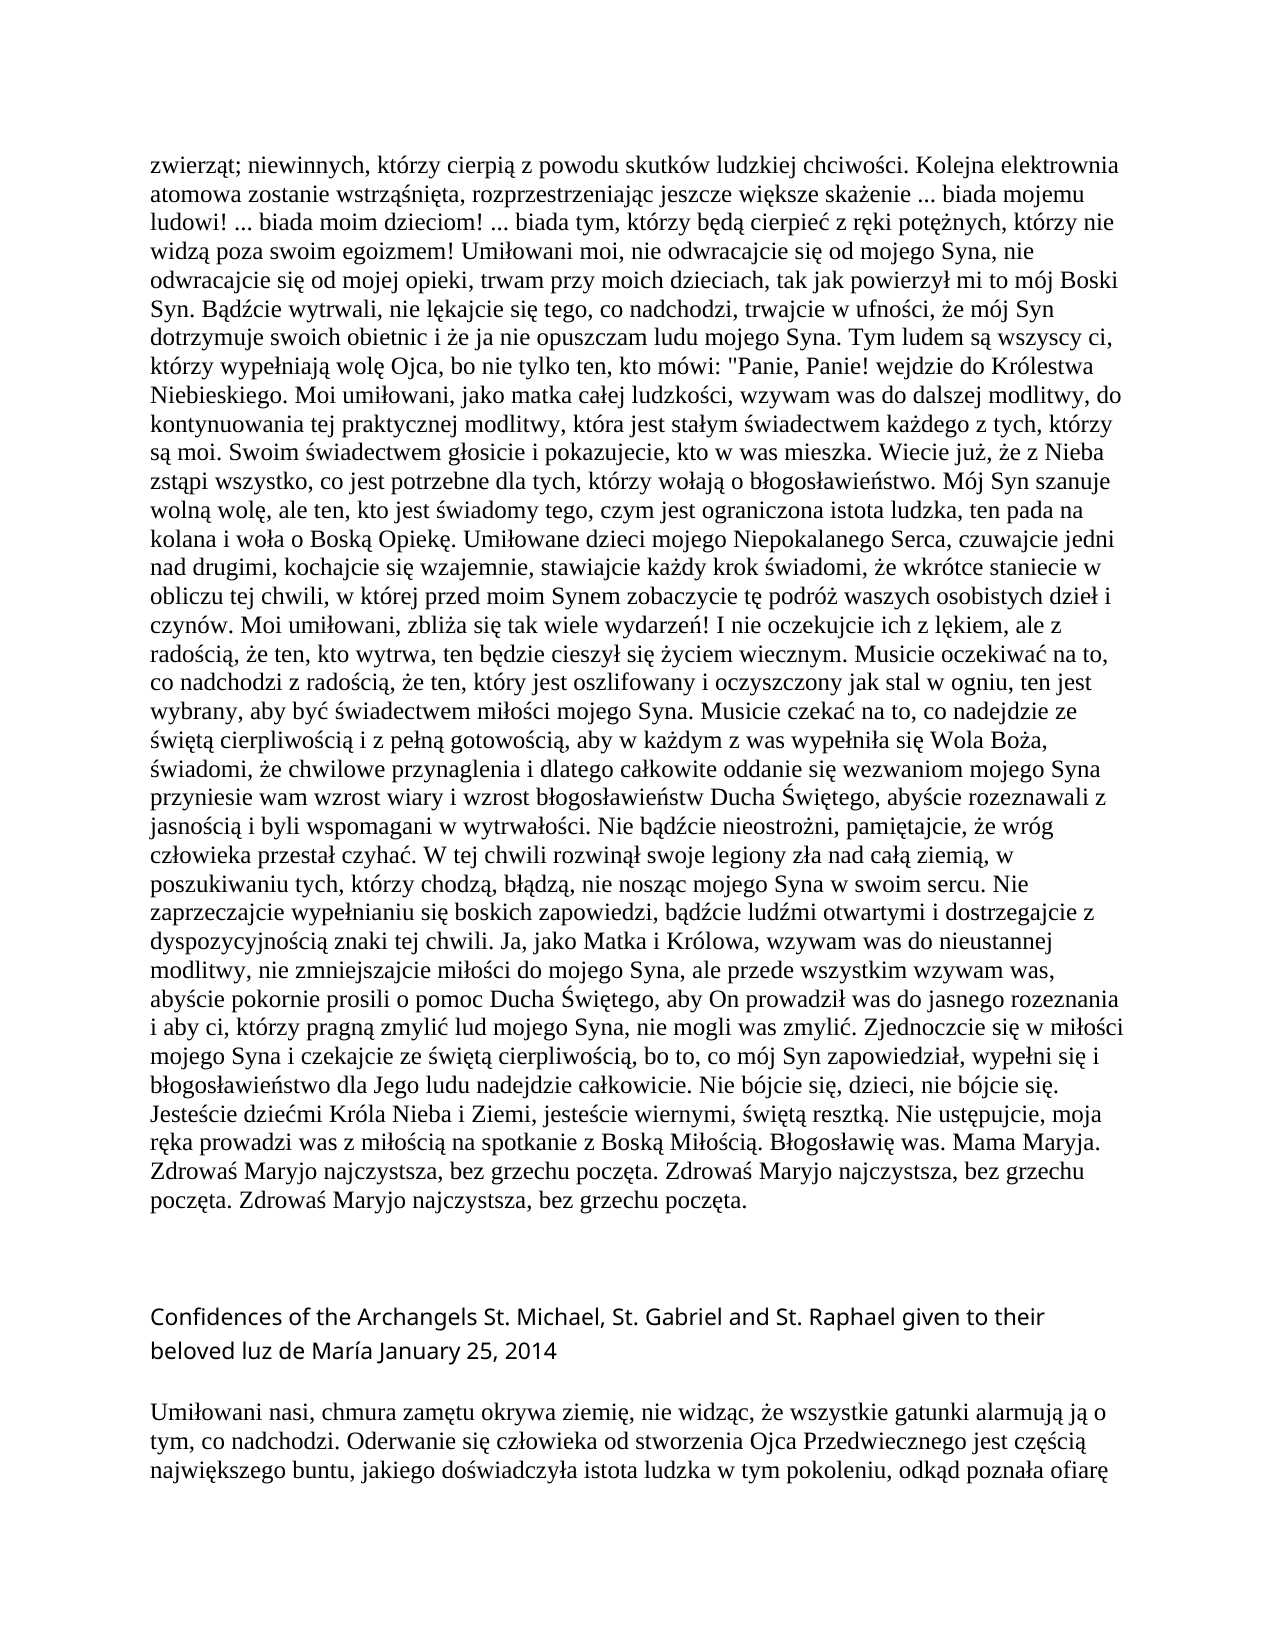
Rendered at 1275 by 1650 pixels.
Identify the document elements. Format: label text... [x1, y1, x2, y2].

text Confidences of the Archangels St. Michael, St. Gabriel and St. Raphael given to their beloved luz de María January 25, 2014 [150, 1301, 1125, 1366]
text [150, 150, 1125, 1214]
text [150, 1397, 1125, 1484]
